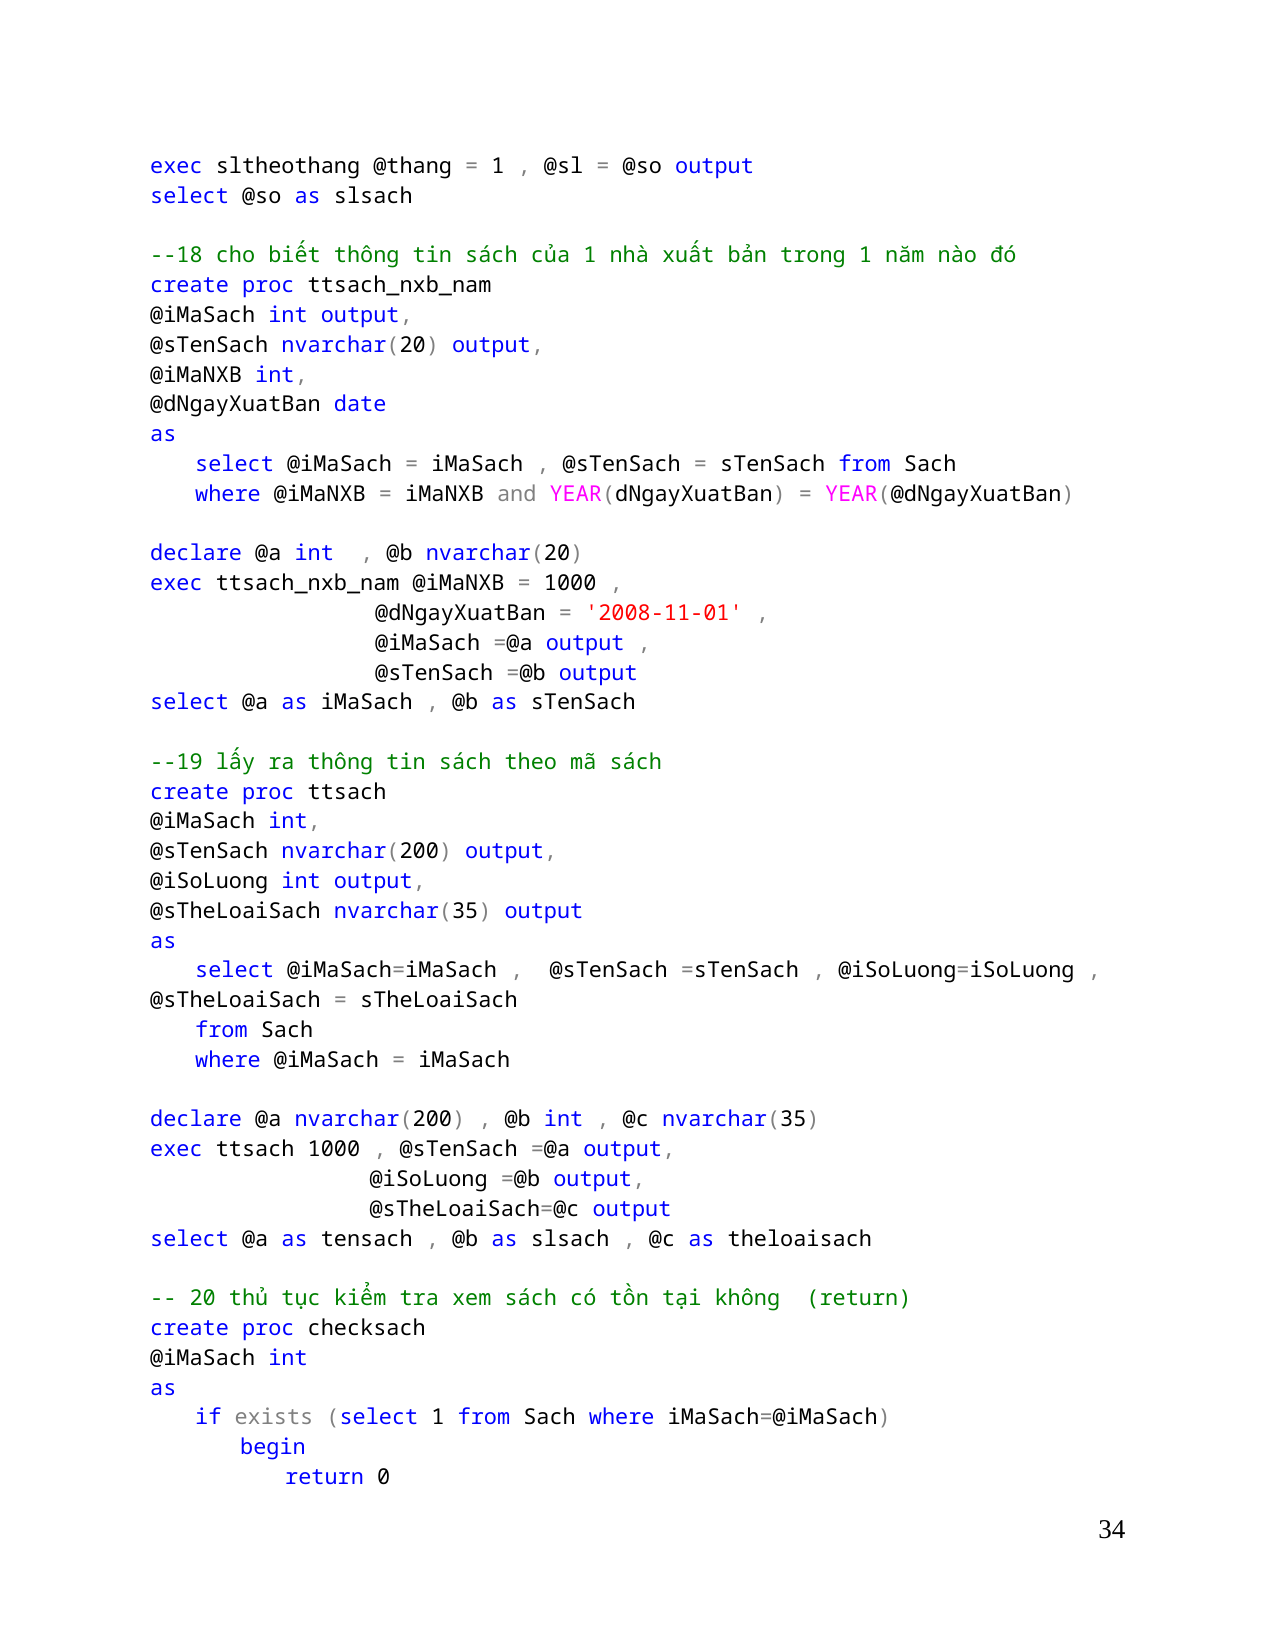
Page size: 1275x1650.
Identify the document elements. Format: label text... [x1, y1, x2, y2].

text if exists (select 1 from Sach where iMaSach=@iMaSach) [150, 1401, 1125, 1431]
text where @iMaNXB = iMaNXB and YEAR(dNgayXuatBan) = YEAR(@dNgayXuatBan) [150, 478, 1125, 507]
text --18 cho biết thông tin sách của 1 nhà xuất bản trong 1 năm nào đó [150, 239, 1125, 269]
text exec sltheothang @thang = 1 , @sl = @so output [150, 150, 1125, 180]
text from Sach [150, 1014, 1125, 1044]
text -- 20 thủ tục kiểm tra xem sách có tồn tại không (return) [150, 1282, 1125, 1312]
text @sTenSach =@b output [150, 656, 1125, 686]
text @sTenSach nvarchar(20) output, [150, 329, 1125, 358]
text @iMaSach int, [150, 805, 1125, 835]
text @iMaSach =@a output , [150, 627, 1125, 656]
text create proc checksach [150, 1312, 1125, 1342]
text @sTenSach nvarchar(200) output, [150, 835, 1125, 865]
text @sTheLoaiSach nvarchar(35) output [150, 895, 1125, 924]
text exec ttsach 1000 , @sTenSach =@a output, [150, 1133, 1125, 1163]
text @dNgayXuatBan = '2008-11-01' , [150, 597, 1125, 627]
text return 0 [150, 1461, 1125, 1491]
text create proc ttsach_nxb_nam [150, 269, 1125, 299]
text select @iMaSach = iMaSach , @sTenSach = sTenSach from Sach [150, 448, 1125, 478]
text select @a as tensach , @b as slsach , @c as theloaisach [150, 1222, 1125, 1252]
text select @iMaSach=iMaSach , @sTenSach =sTenSach , @iSoLuong=iSoLuong , @sTheLoaiSach = sTheLoaiSach [150, 954, 1125, 1014]
text @iSoLuong int output, [150, 865, 1125, 895]
text declare @a int , @b nvarchar(20) [150, 537, 1125, 567]
text as [150, 1371, 1125, 1401]
text where @iMaSach = iMaSach [150, 1044, 1125, 1073]
text as [150, 418, 1125, 448]
text @iMaNXB int, [150, 358, 1125, 388]
text @iMaSach int output, [150, 299, 1125, 329]
text select @a as iMaSach , @b as sTenSach [150, 686, 1125, 716]
text begin [150, 1431, 1125, 1461]
text create proc ttsach [150, 776, 1125, 805]
text @dNgayXuatBan date [150, 388, 1125, 418]
text --19 lấy ra thông tin sách theo mã sách [150, 746, 1125, 776]
text @iMaSach int [150, 1342, 1125, 1371]
text @iSoLuong =@b output, [150, 1163, 1125, 1193]
text @sTheLoaiSach=@c output [150, 1193, 1125, 1222]
text declare @a nvarchar(200) , @b int , @c nvarchar(35) [150, 1103, 1125, 1133]
text exec ttsach_nxb_nam @iMaNXB = 1000 , [150, 567, 1125, 597]
text as [150, 924, 1125, 954]
text select @so as slsach [150, 180, 1125, 209]
